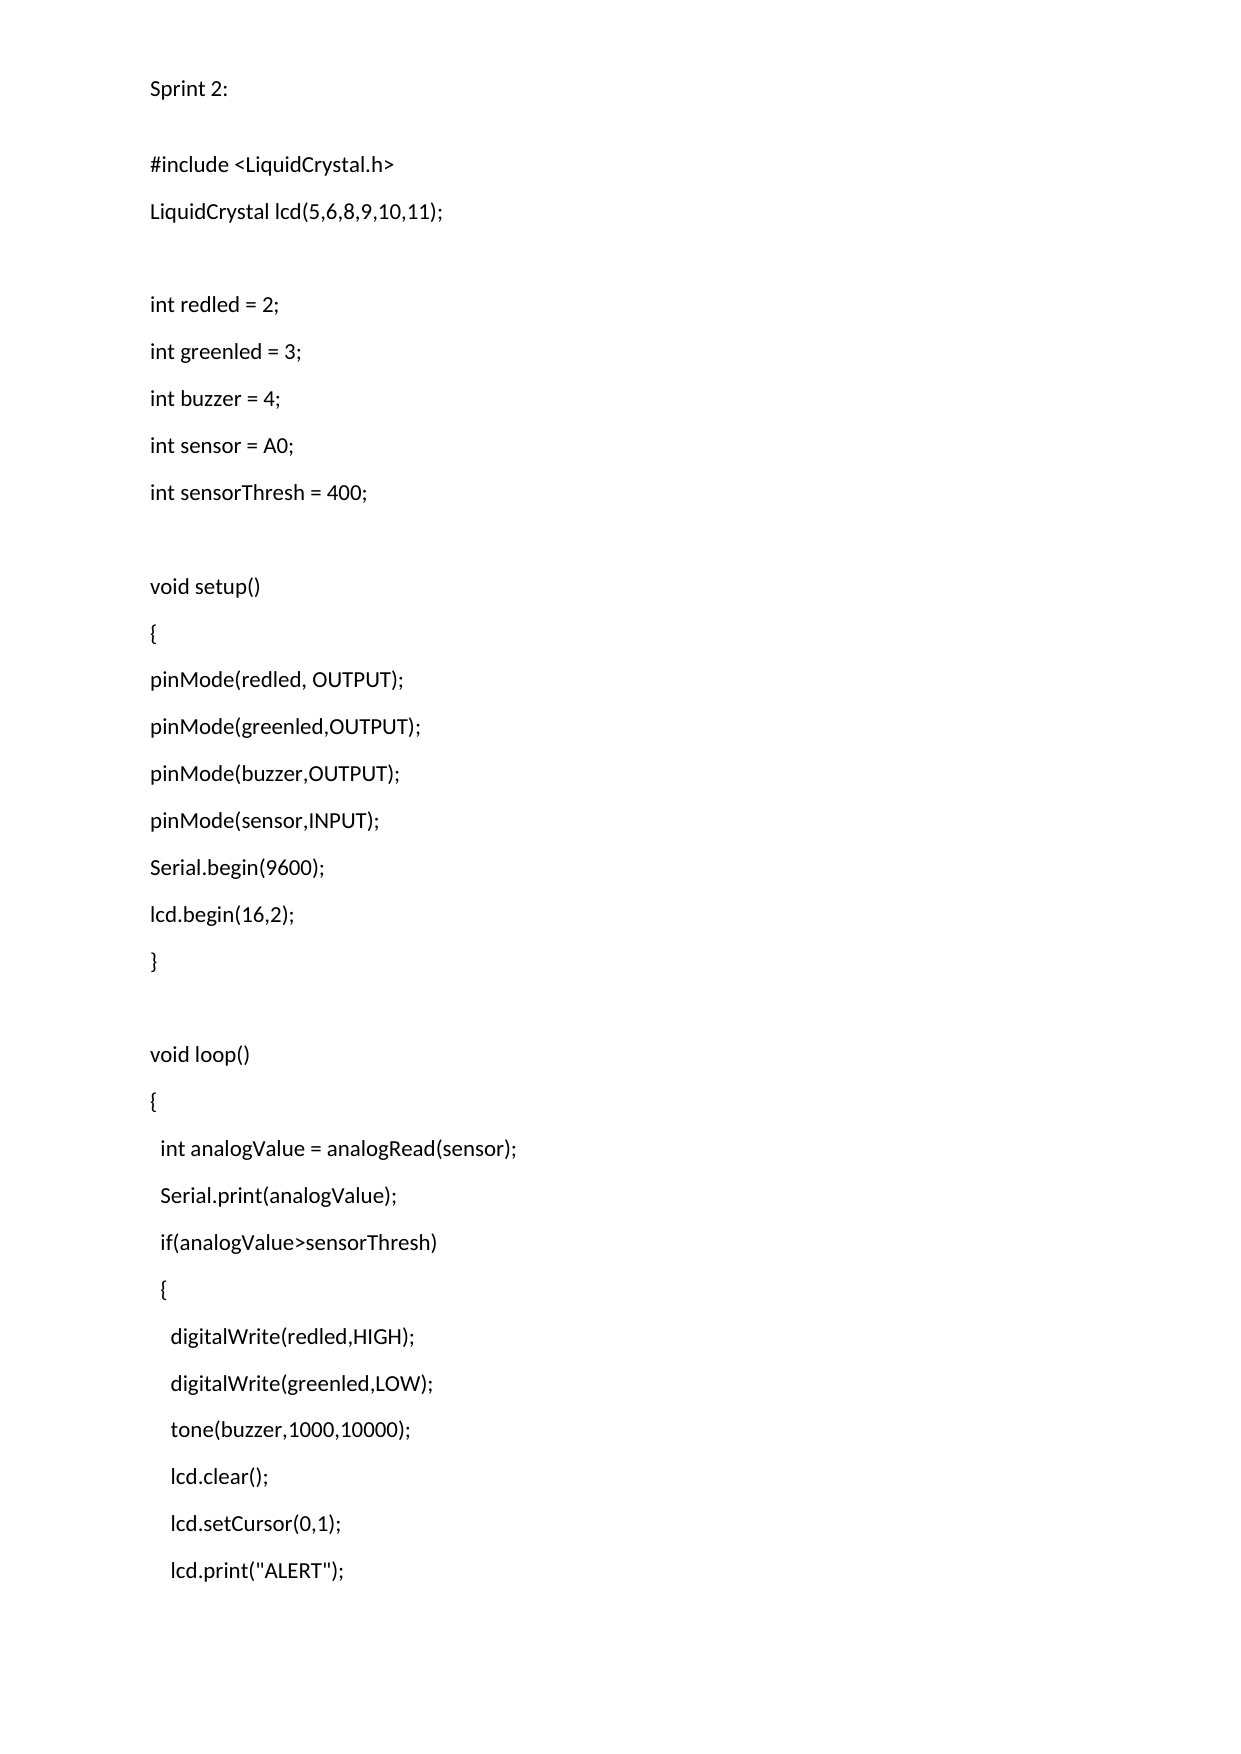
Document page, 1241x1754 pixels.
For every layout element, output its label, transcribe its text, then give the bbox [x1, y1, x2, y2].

text Serial.begin(9600); [150, 853, 1090, 881]
text void setup() [150, 572, 1090, 600]
text if(analogValue>sensorThresh) [150, 1228, 1090, 1256]
text { [150, 1087, 1090, 1116]
text int analogValue = analogRead(sensor); [150, 1134, 1090, 1162]
text lcd.clear(); [150, 1462, 1090, 1491]
text lcd.print("ALERT"); [150, 1556, 1090, 1584]
text pinMode(buzzer,OUTPUT); [150, 759, 1090, 787]
text int sensor = A0; [150, 431, 1090, 459]
text } [150, 947, 1090, 975]
text #include <LiquidCrystal.h> [150, 150, 1090, 178]
text void loop() [150, 1041, 1090, 1069]
text int sensorThresh = 400; [150, 478, 1090, 506]
text { [150, 1275, 1090, 1303]
text Serial.print(analogValue); [150, 1181, 1090, 1209]
text int greenled = 3; [150, 337, 1090, 366]
text digitalWrite(redled,HIGH); [150, 1322, 1090, 1350]
text LiquidCrystal lcd(5,6,8,9,10,11); [150, 197, 1090, 225]
text lcd.setCursor(0,1); [150, 1509, 1090, 1537]
text int redled = 2; [150, 291, 1090, 319]
text tone(buzzer,1000,10000); [150, 1416, 1090, 1444]
text lcd.begin(16,2); [150, 900, 1090, 928]
text pinMode(redled, OUTPUT); [150, 666, 1090, 694]
text digitalWrite(greenled,LOW); [150, 1369, 1090, 1397]
text { [150, 619, 1090, 647]
text int buzzer = 4; [150, 384, 1090, 412]
text pinMode(greenled,OUTPUT); [150, 712, 1090, 741]
text pinMode(sensor,INPUT); [150, 806, 1090, 834]
